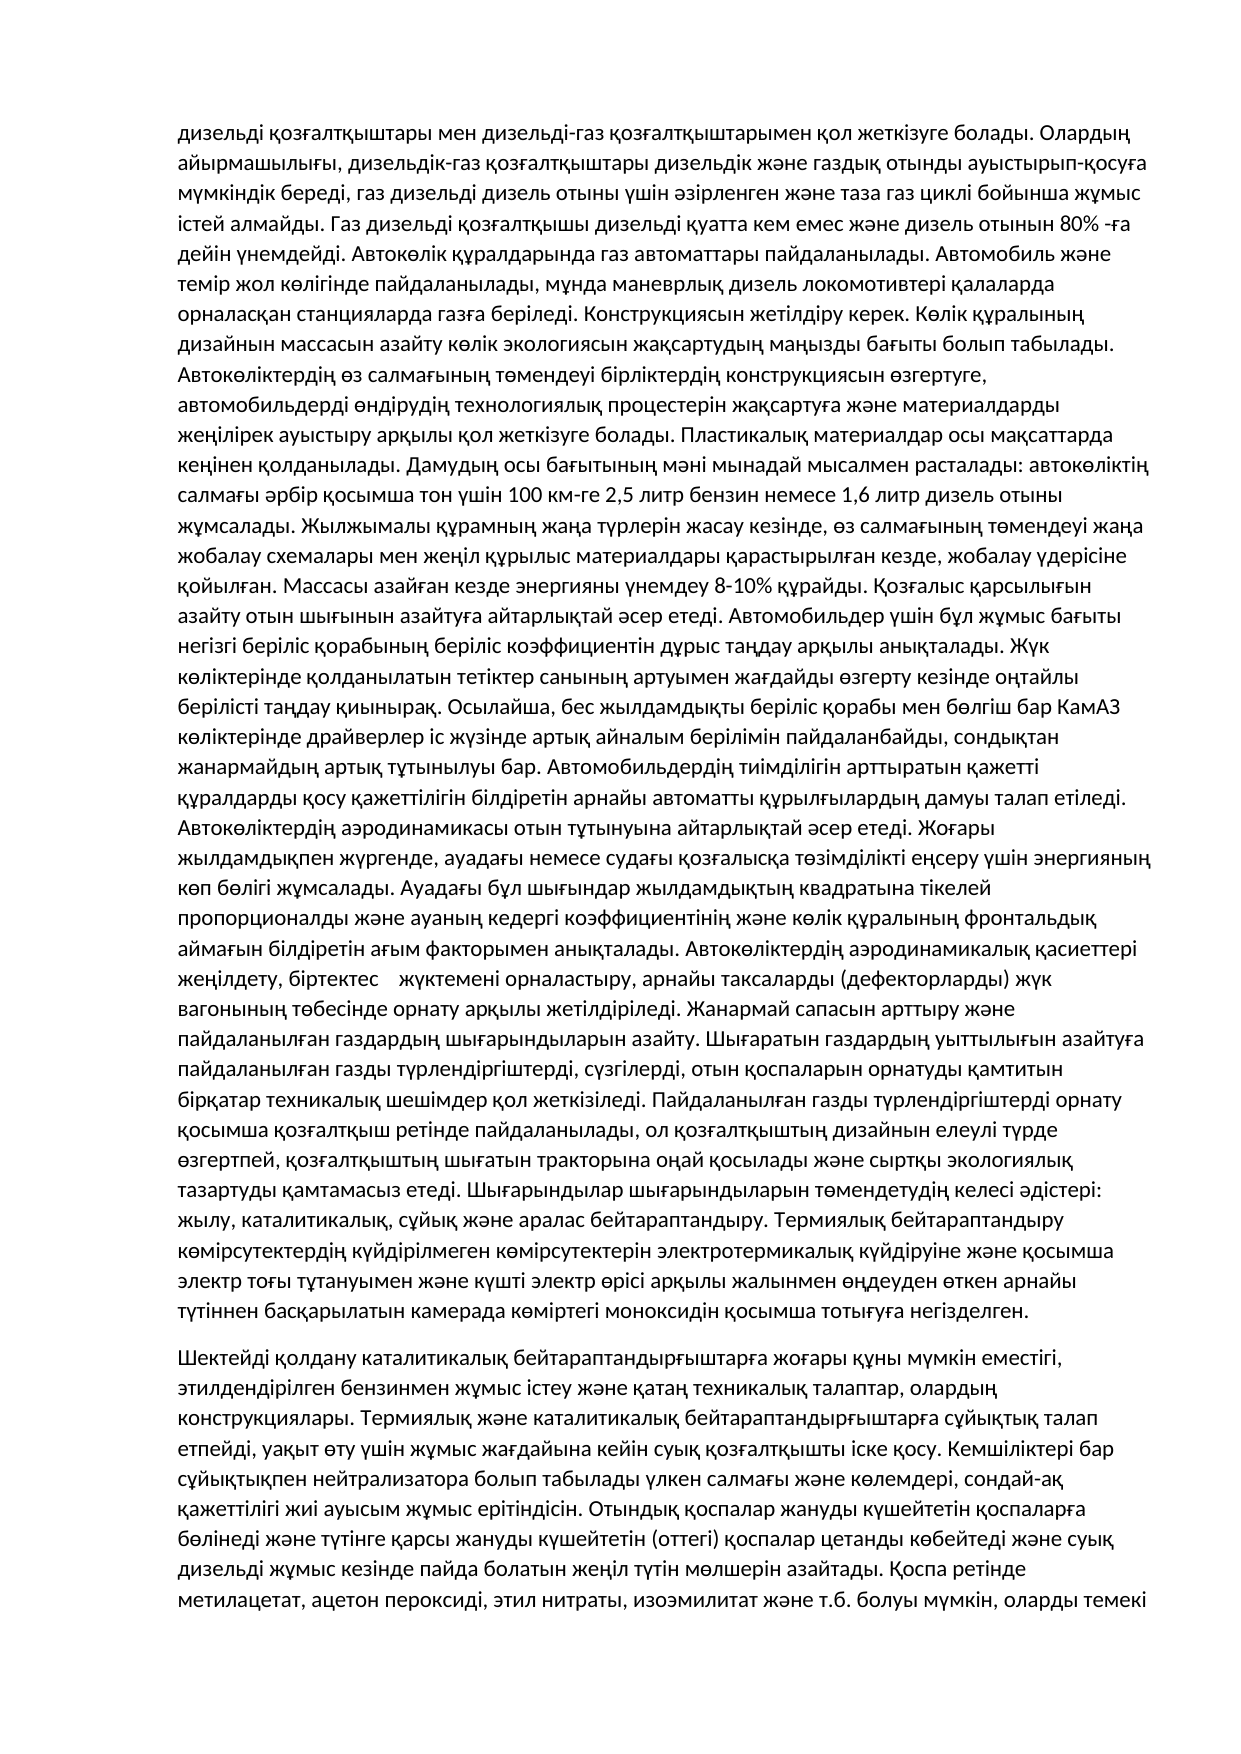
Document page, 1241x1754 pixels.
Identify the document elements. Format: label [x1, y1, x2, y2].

text [177, 1343, 1152, 1613]
text [177, 118, 1152, 1324]
